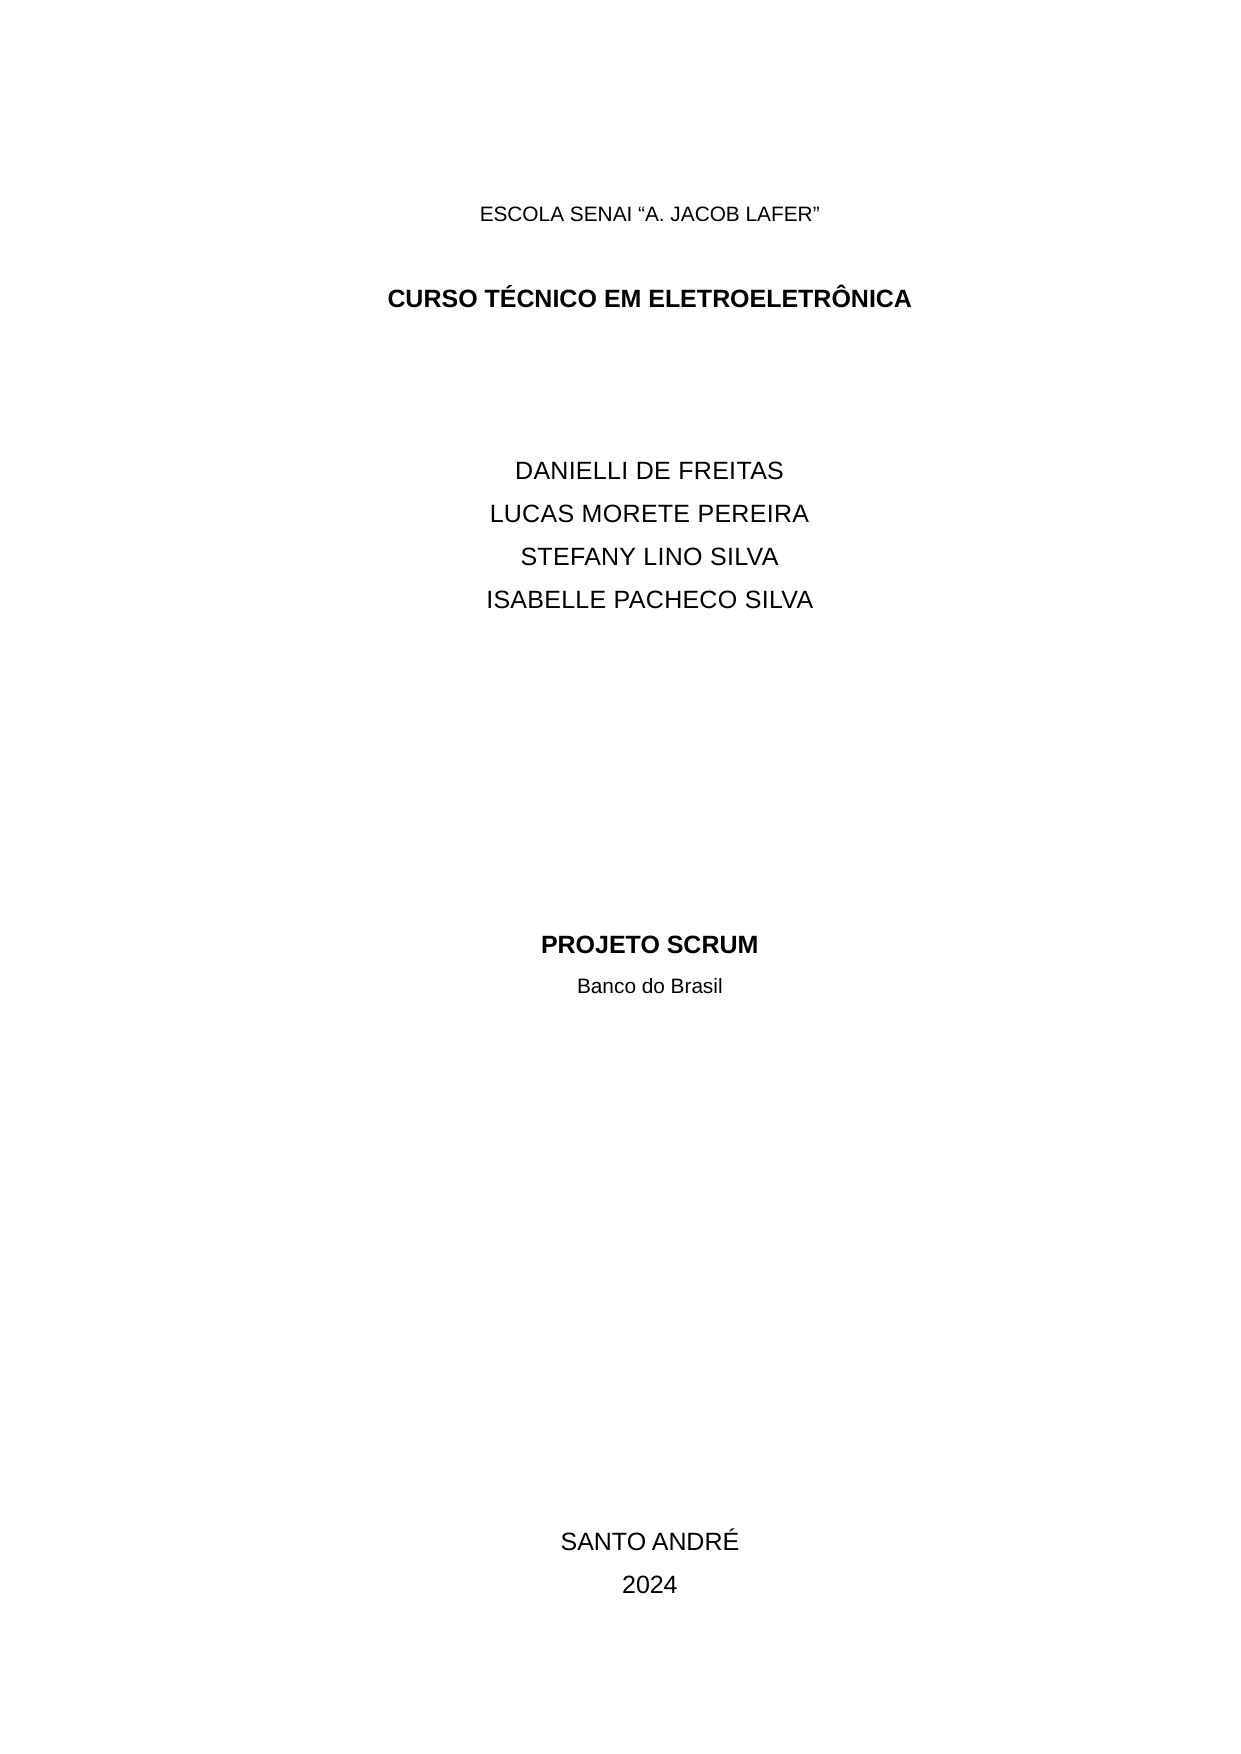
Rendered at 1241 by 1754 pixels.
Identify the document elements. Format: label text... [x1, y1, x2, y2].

text CURSO TÉCNICO EM ELETROELETRÔNICA [177, 284, 1122, 312]
text SANTO ANDRÉ [177, 1527, 1122, 1556]
text 2024 [177, 1570, 1122, 1599]
text Banco do Brasil [177, 974, 1122, 998]
text PROJETO SCRUM [177, 931, 1122, 959]
text ESCOLA SENAI “A. JACOB LAFER” [177, 202, 1122, 226]
text DANIELLI DE FREITAS LUCAS MORETE PEREIRA STEFANY LINO SILVA ISABELLE PACHECO SILVA [177, 456, 1122, 614]
